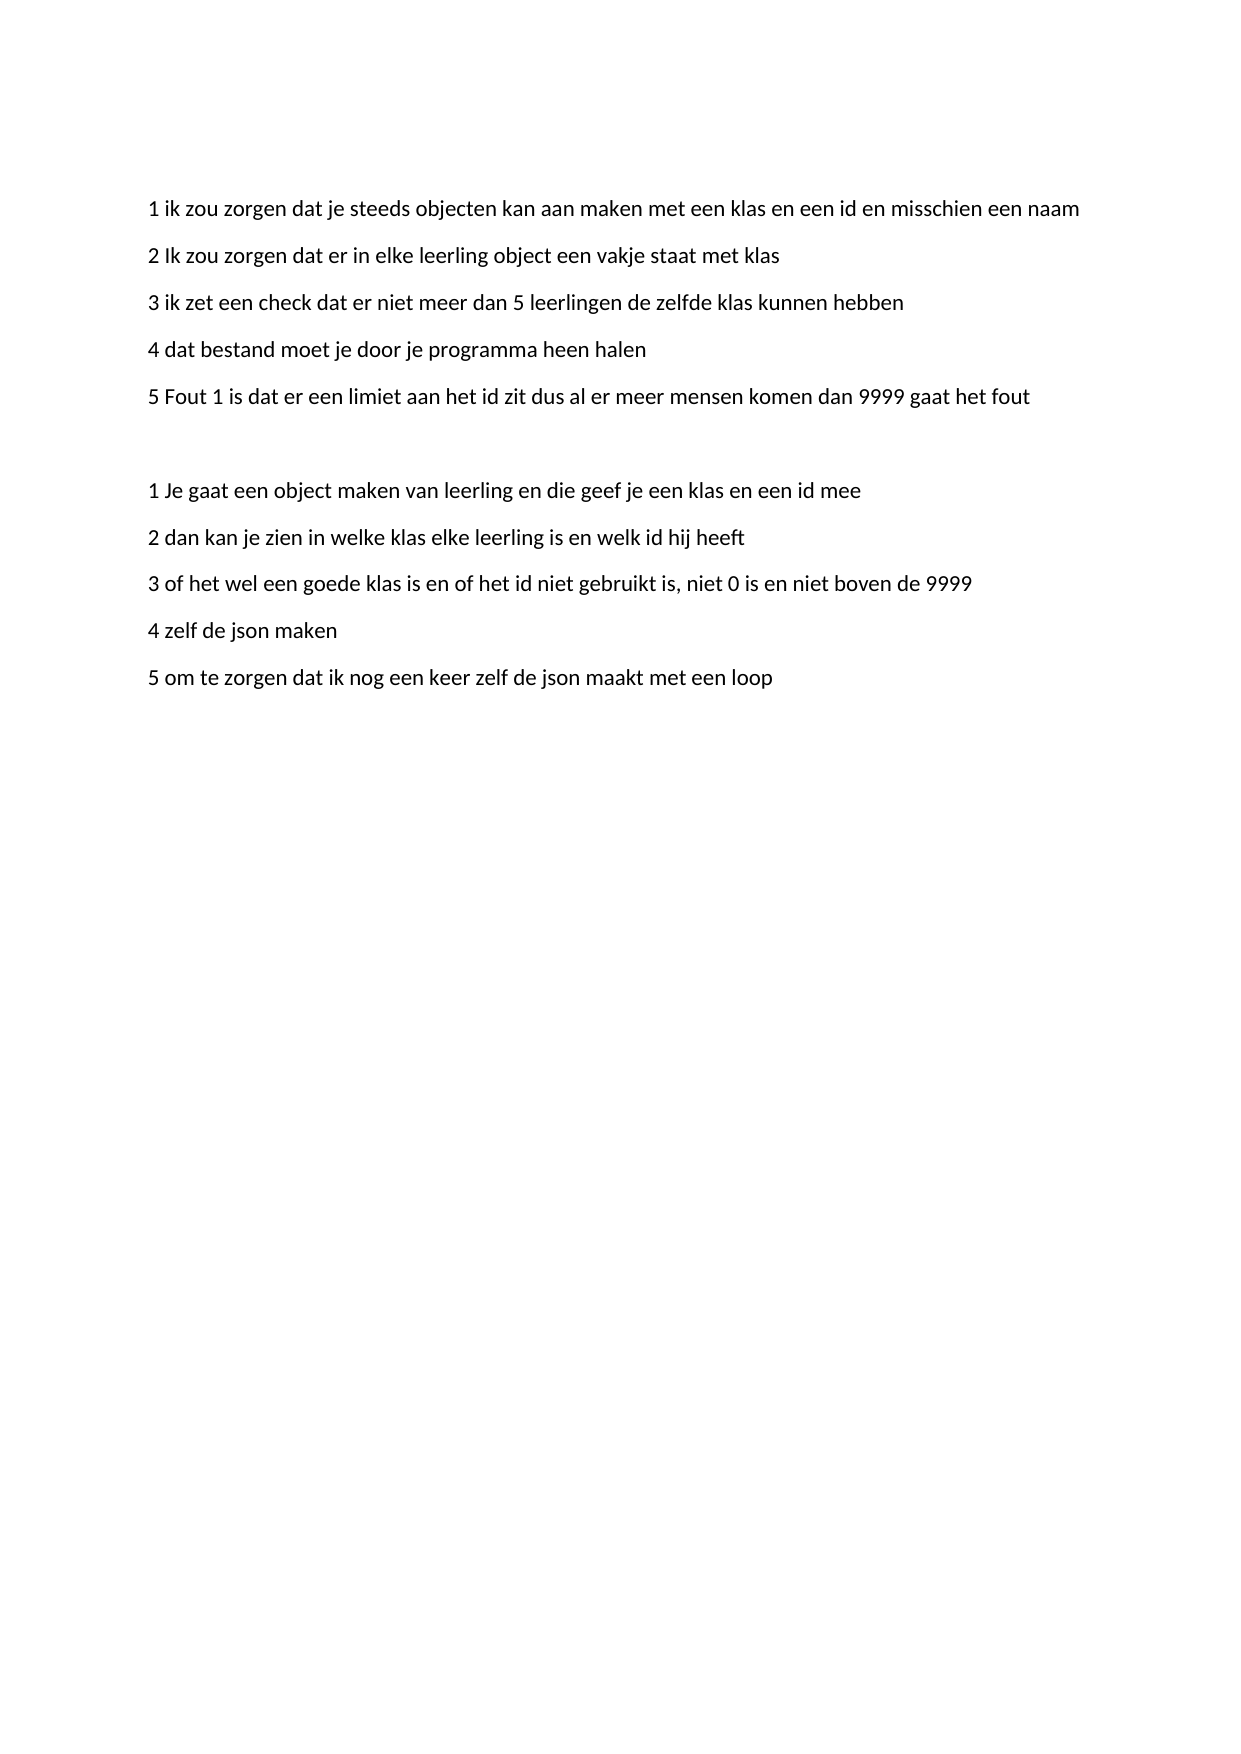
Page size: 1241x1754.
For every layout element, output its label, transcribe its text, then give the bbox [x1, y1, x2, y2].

text 5 om te zorgen dat ik nog een keer zelf de json maakt met een loop [148, 663, 1093, 691]
text 5 Fout 1 is dat er een limiet aan het id zit dus al er meer mensen komen dan 9999 gaat het fout [148, 382, 1093, 410]
text 3 ik zet een check dat er niet meer dan 5 leerlingen de zelfde klas kunnen hebben [148, 288, 1093, 316]
text 2 dan kan je zien in welke klas elke leerling is en welk id hij heeft [148, 523, 1093, 551]
text 4 dat bestand moet je door je programma heen halen [148, 335, 1093, 363]
text 2 Ik zou zorgen dat er in elke leerling object een vakje staat met klas [148, 241, 1093, 269]
text 1 Je gaat een object maken van leerling en die geef je een klas en een id mee [148, 476, 1093, 504]
text 3 of het wel een goede klas is en of het id niet gebruikt is, niet 0 is en niet boven de 9999 [148, 569, 1093, 597]
text 1 ik zou zorgen dat je steeds objecten kan aan maken met een klas en een id en misschien een naam [148, 194, 1093, 222]
text 4 zelf de json maken [148, 616, 1093, 644]
